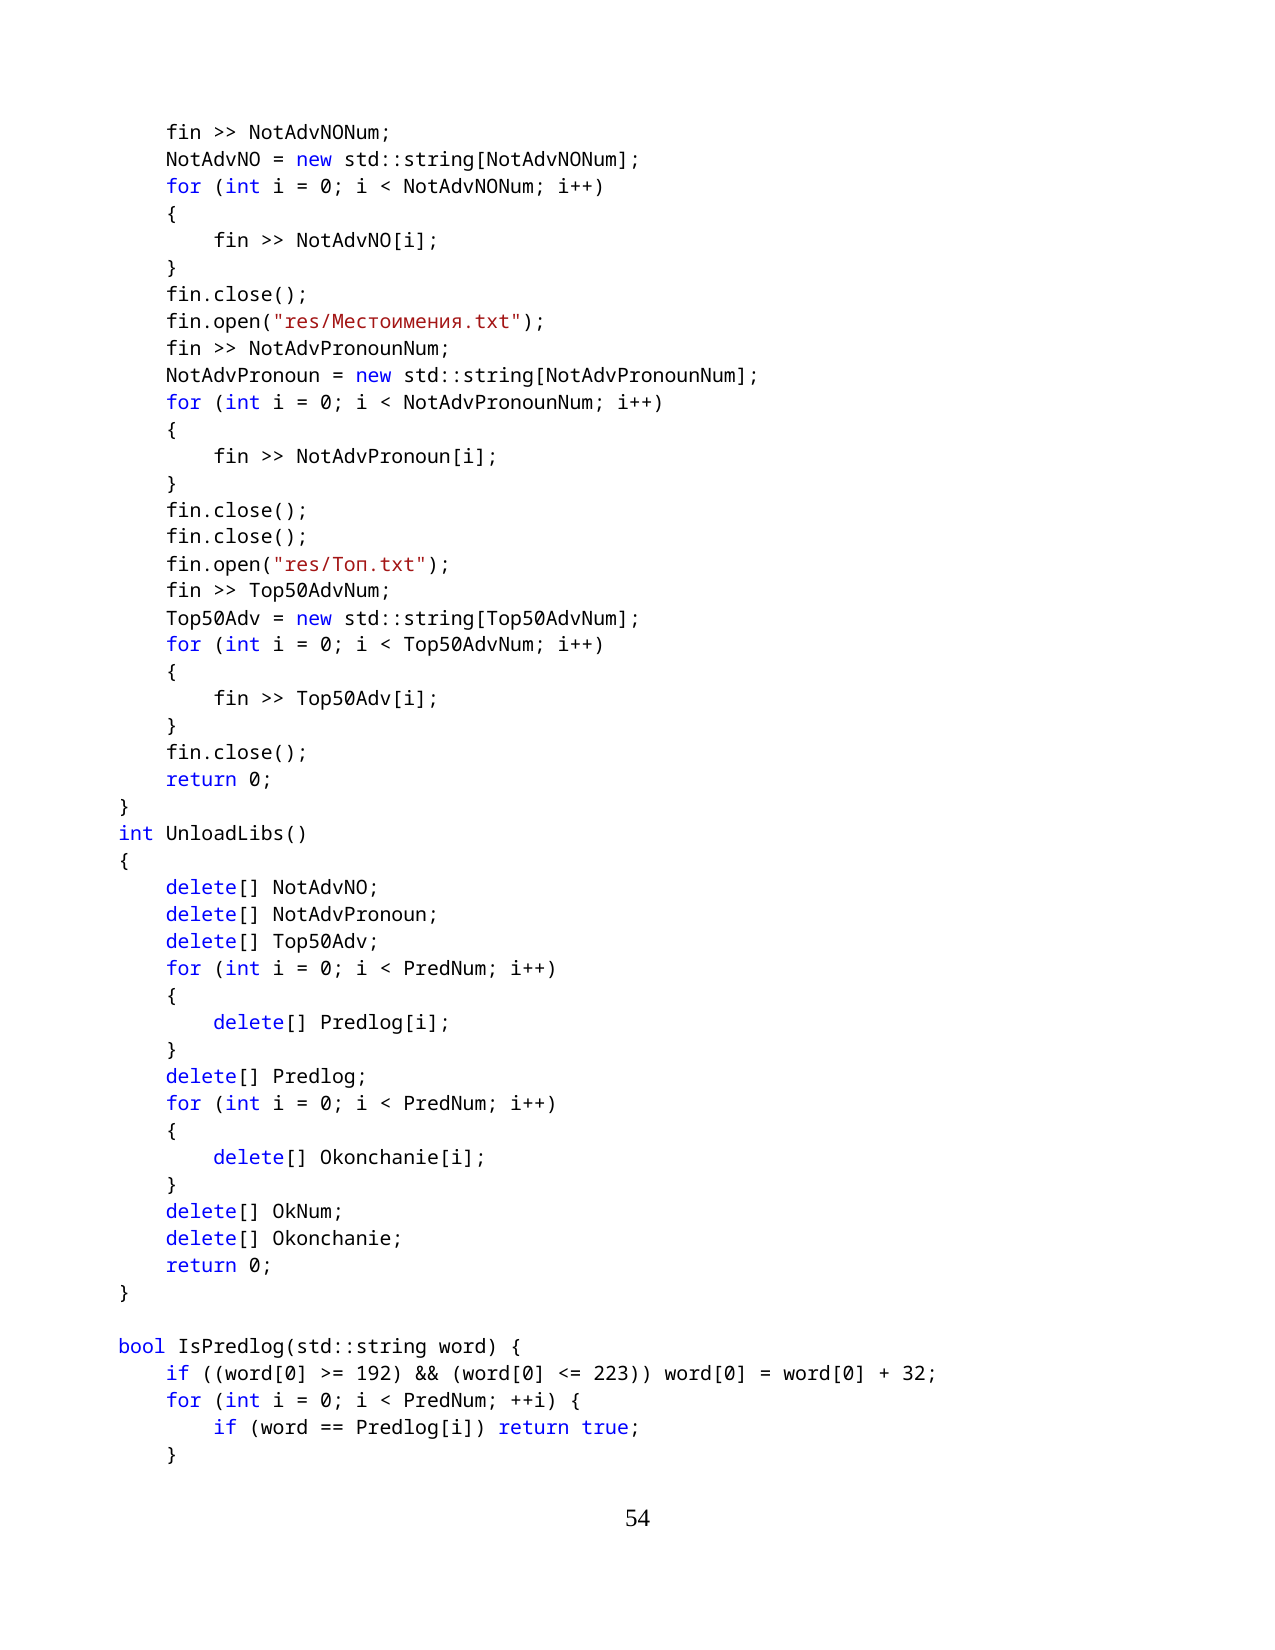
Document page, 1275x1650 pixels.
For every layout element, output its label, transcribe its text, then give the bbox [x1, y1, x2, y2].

text if ((word[0] >= 192) && (word[0] <= 223)) word[0] = word[0] + 32; [118, 1359, 1157, 1386]
text } [118, 469, 1157, 496]
text { [118, 981, 1157, 1008]
text delete[] Okonchanie; [118, 1224, 1157, 1251]
text delete[] NotAdvPronoun; [118, 901, 1157, 927]
text for (int i = 0; i < Top50AdvNum; i++) [118, 631, 1157, 658]
text NotAdvPronoun = new std::string[NotAdvPronounNum]; [118, 361, 1157, 388]
text } [118, 253, 1157, 280]
text delete[] Top50Adv; [118, 927, 1157, 954]
text { [118, 1116, 1157, 1143]
text } [118, 1035, 1157, 1062]
text { [118, 658, 1157, 685]
text } [118, 1440, 1157, 1467]
text fin >> Top50Adv[i]; [118, 685, 1157, 712]
text fin.close(); [118, 739, 1157, 766]
text for (int i = 0; i < NotAdvNONum; i++) [118, 172, 1157, 199]
text fin.open("res/Местоимения.txt"); [118, 307, 1157, 334]
text } [118, 1278, 1157, 1305]
text fin >> NotAdvNO[i]; [118, 226, 1157, 253]
text for (int i = 0; i < PredNum; ++i) { [118, 1386, 1157, 1413]
text delete[] NotAdvNO; [118, 873, 1157, 901]
text fin.open("res/Топ.txt"); [118, 550, 1157, 577]
text NotAdvNO = new std::string[NotAdvNONum]; [118, 145, 1157, 172]
text fin >> Top50AdvNum; [118, 577, 1157, 604]
text if (word == Predlog[i]) return true; [118, 1413, 1157, 1440]
text fin >> NotAdvPronoun[i]; [118, 442, 1157, 469]
text } [118, 1170, 1157, 1197]
text { [118, 199, 1157, 226]
text } [118, 712, 1157, 739]
text bool IsPredlog(std::string word) { [118, 1332, 1157, 1359]
text int UnloadLibs() [118, 819, 1157, 847]
text delete[] Predlog[i]; [118, 1008, 1157, 1035]
text fin.close(); [118, 280, 1157, 307]
text } [118, 793, 1157, 819]
text for (int i = 0; i < PredNum; i++) [118, 1089, 1157, 1116]
text delete[] Okonchanie[i]; [118, 1143, 1157, 1170]
text fin >> NotAdvPronounNum; [118, 334, 1157, 361]
text delete[] Predlog; [118, 1062, 1157, 1089]
text return 0; [118, 766, 1157, 793]
text fin >> NotAdvNONum; [118, 118, 1157, 145]
text for (int i = 0; i < PredNum; i++) [118, 954, 1157, 981]
text fin.close(); [118, 523, 1157, 550]
text Top50Adv = new std::string[Top50AdvNum]; [118, 604, 1157, 631]
text fin.close(); [118, 496, 1157, 523]
text return 0; [118, 1251, 1157, 1278]
text for (int i = 0; i < NotAdvPronounNum; i++) [118, 388, 1157, 415]
text delete[] OkNum; [118, 1197, 1157, 1224]
text { [118, 415, 1157, 442]
text { [118, 847, 1157, 873]
